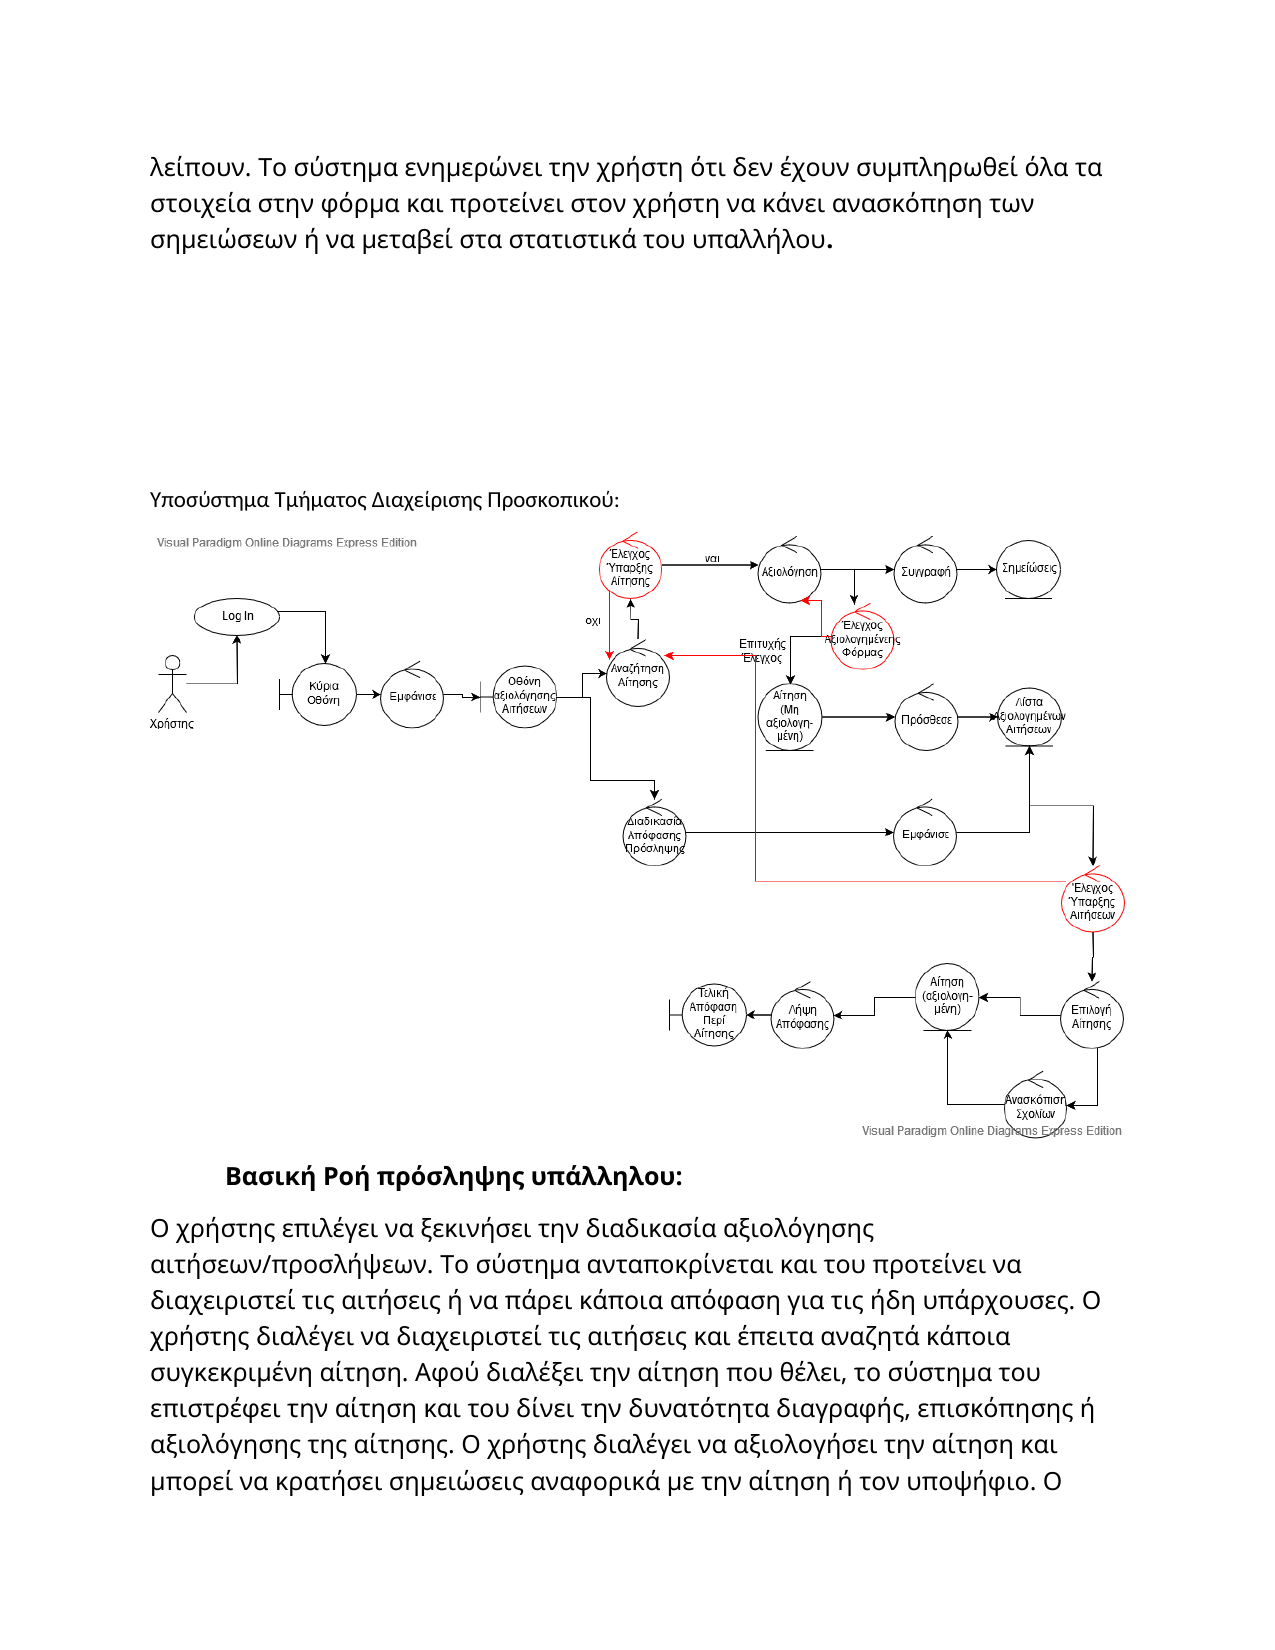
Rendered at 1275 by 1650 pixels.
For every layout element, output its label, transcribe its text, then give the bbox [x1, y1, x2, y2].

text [150, 1211, 1125, 1497]
text Βασική Ροή πρόσληψης υπάλληλου: [150, 1158, 1125, 1192]
text Υποσύστημα Τμήματος Διαχείρισης Προσκοπικού: [150, 486, 1125, 514]
picture [150, 532, 1125, 1140]
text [150, 150, 1125, 256]
